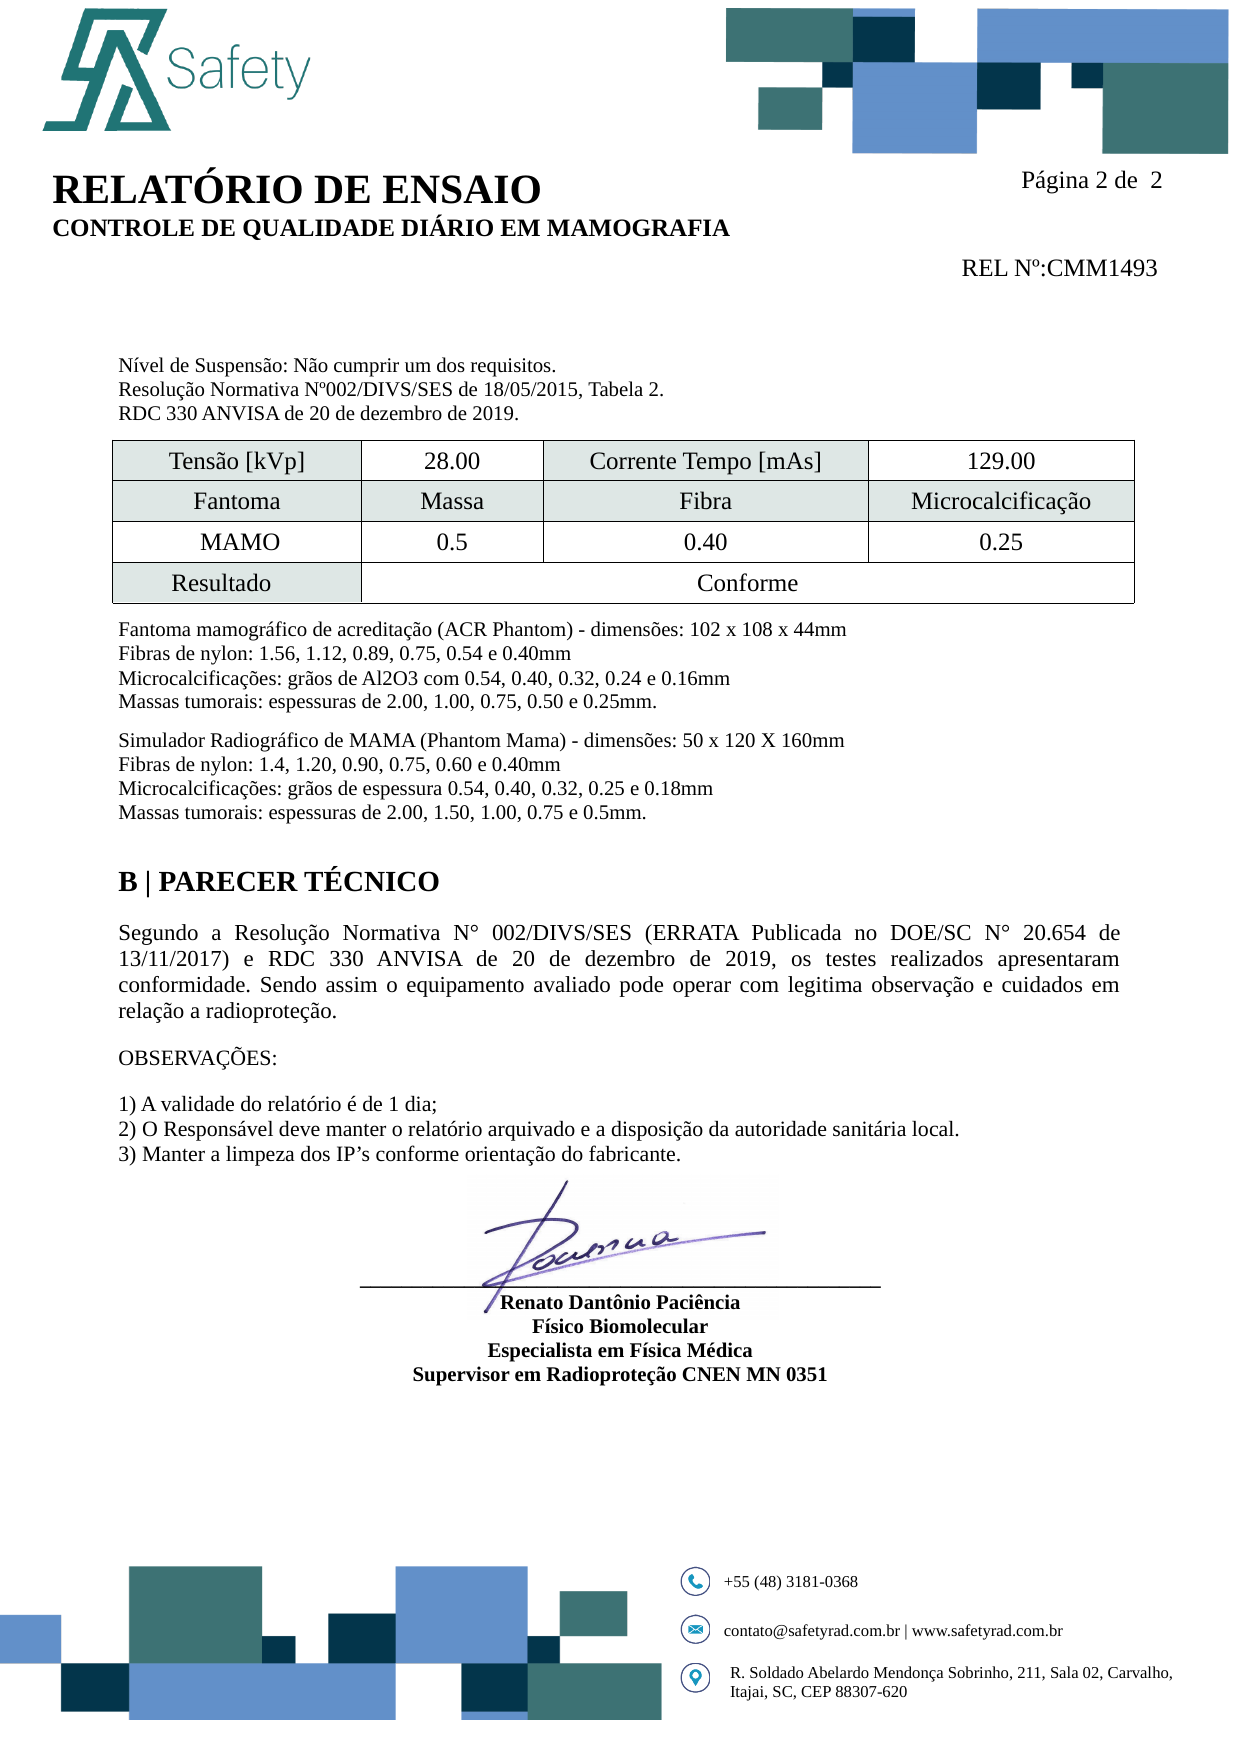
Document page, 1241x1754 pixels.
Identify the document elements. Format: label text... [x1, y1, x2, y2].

table_cell 0.40 [544, 522, 868, 562]
text Renato Dantônio Paciência [118, 1290, 1122, 1314]
text Massas tumorais: espessuras de 2.00, 1.50, 1.00, 0.75 e 0.5mm. [118, 800, 1122, 824]
table_cell Conforme [362, 563, 1134, 602]
picture [42, 8, 311, 131]
text Fibras de nylon: 1.56, 1.12, 0.89, 0.75, 0.54 e 0.40mm [118, 641, 1122, 665]
table_cell MAMO [113, 522, 361, 562]
text Físico Biomolecular [118, 1314, 1122, 1338]
text Supervisor em Radioproteção CNEN MN 0351 [118, 1362, 1122, 1386]
table_header 129.00 [869, 441, 1134, 480]
table_cell Resultado [113, 563, 361, 602]
text Especialista em Física Médica [118, 1338, 1122, 1362]
text Nível de Suspensão: Não cumprir um dos requisitos. [118, 353, 1122, 377]
picture [0, 1566, 662, 1720]
text Fantoma mamográfico de acreditação (ACR Phantom) - dimensões: 102 x 108 x 44mm [118, 617, 1122, 641]
text 1) A validade do relatório é de 1 dia; [118, 1091, 1122, 1116]
text Microcalcificações: grãos de espessura 0.54, 0.40, 0.32, 0.25 e 0.18mm [118, 776, 1122, 800]
text Fibras de nylon: 1.4, 1.20, 0.90, 0.75, 0.60 e 0.40mm [118, 752, 1122, 776]
picture [467, 1174, 779, 1266]
table_header 28.00 [362, 441, 543, 480]
table_cell Massa [362, 481, 543, 521]
picture [725, 8, 1229, 154]
text 3) Manter a limpeza dos IP’s conforme orientação do fabricante. [118, 1141, 1122, 1166]
table_header Corrente Tempo [mAs] [544, 441, 868, 480]
picture [680, 1614, 710, 1644]
table_cell 0.25 [869, 522, 1134, 562]
table_cell Fantoma [113, 481, 361, 521]
text Segundo a Resolução Normativa N° 002/DIVS/SES (ERRATA Publicada no DOE/SC N° 20.654 de 13/11/2017) e RDC 330 ANVISA de 20 de dezembro de 2019, os testes realizados apresentaram conformidade. Sendo assim o equipamento avaliado pode operar com legitima observação e cuidados em relação a radioproteção. [118, 918, 1122, 1024]
table_cell Fibra [544, 481, 868, 521]
text B | PARECER TÉCNICO [118, 864, 1122, 898]
text __________________________________________________ [118, 1266, 1122, 1290]
text Microcalcificações: grãos de Al2O3 com 0.54, 0.40, 0.32, 0.24 e 0.16mm [118, 665, 1122, 689]
table_cell 0.5 [362, 522, 543, 562]
text OBSERVAÇÕES: [118, 1045, 1122, 1070]
text Resolução Normativa Nº002/DIVS/SES de 18/05/2015, Tabela 2. [118, 377, 1122, 401]
text Simulador Radiográfico de MAMA (Phantom Mama) - dimensões: 50 x 120 X 160mm [118, 728, 1122, 752]
table_cell Microcalcificação [869, 481, 1134, 521]
text 2) O Responsável deve manter o relatório arquivado e a disposição da autoridade sanitária local. [118, 1116, 1122, 1141]
table_header Tensão [kVp] [113, 441, 361, 480]
text Massas tumorais: espessuras de 2.00, 1.00, 0.75, 0.50 e 0.25mm. [118, 689, 1122, 713]
picture [680, 1663, 710, 1693]
picture [680, 1566, 710, 1596]
text RDC 330 ANVISA de 20 de dezembro de 2019. [118, 401, 1122, 425]
